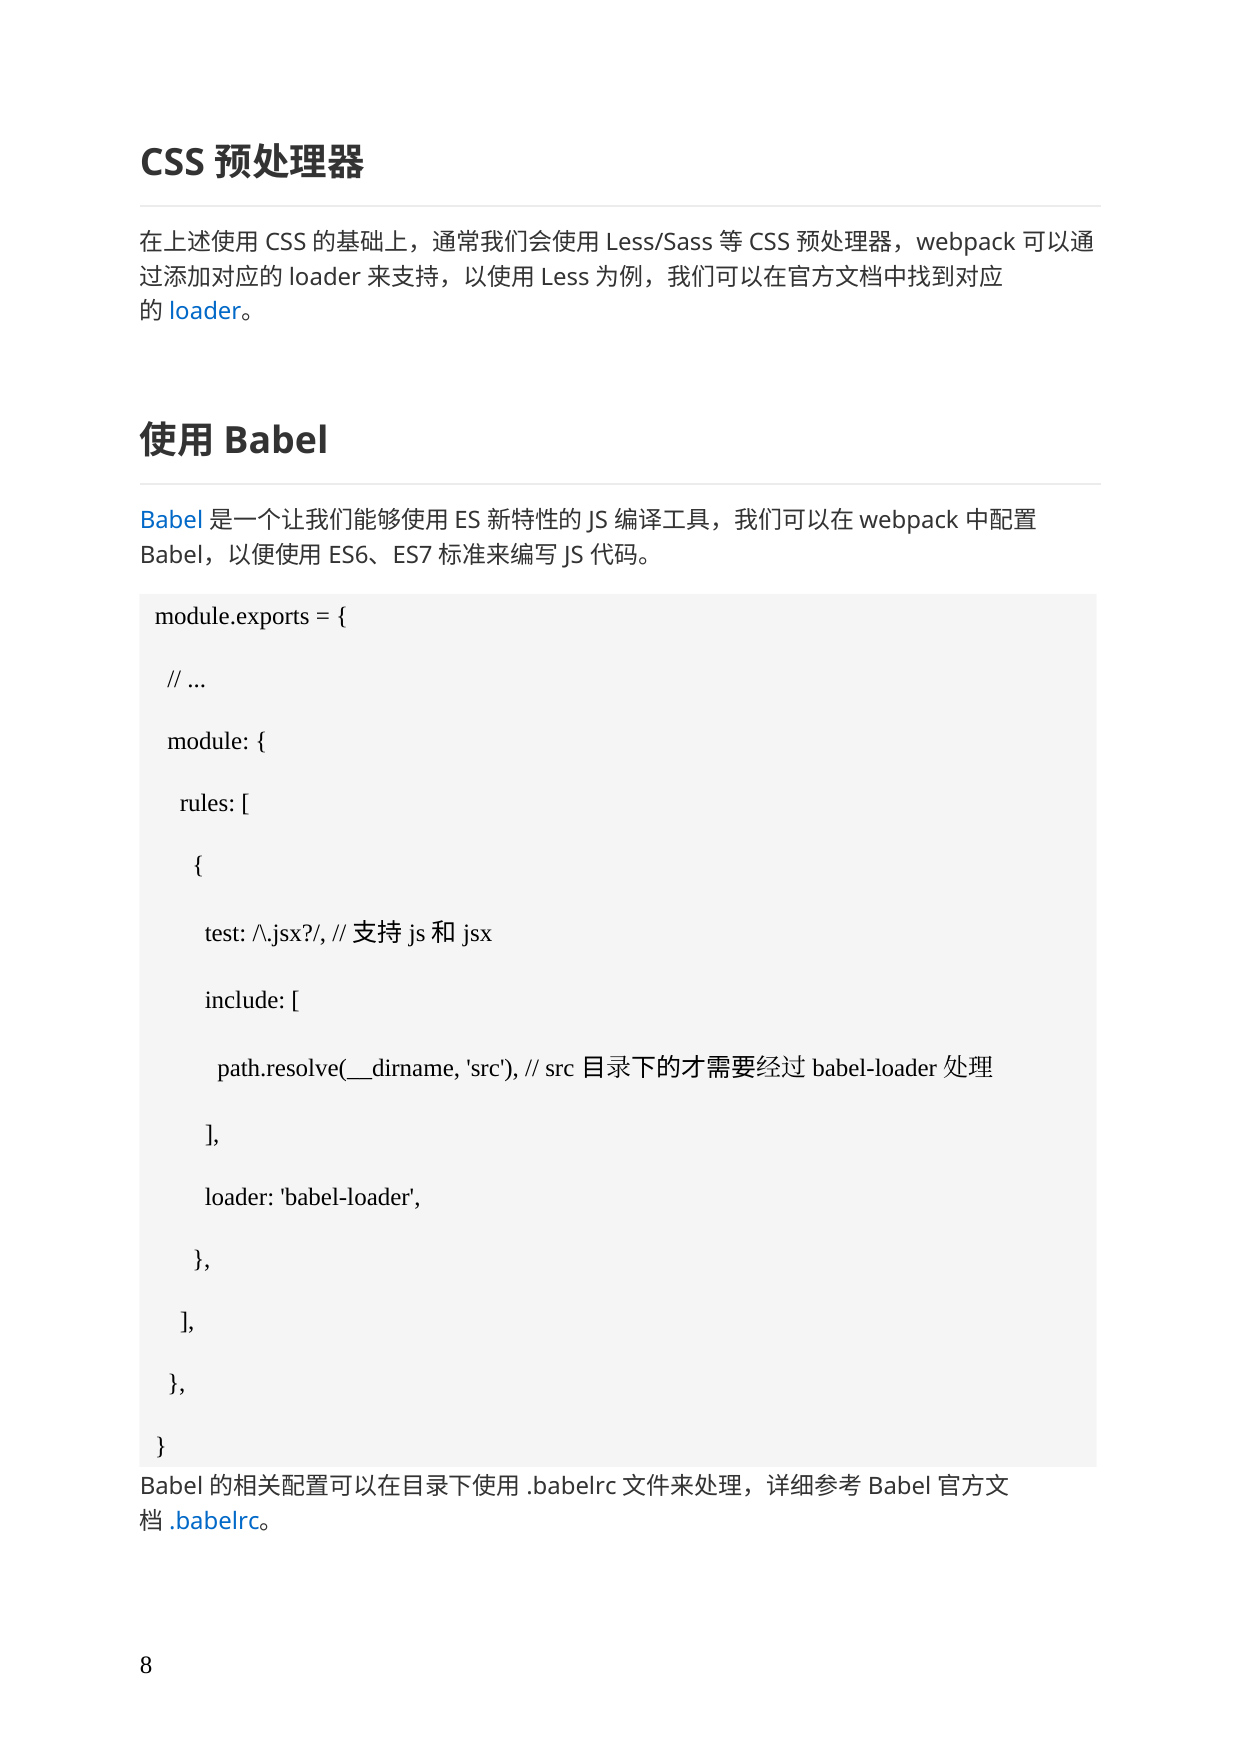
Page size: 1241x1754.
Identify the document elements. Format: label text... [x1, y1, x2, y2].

text CSS 预处理器 [139, 132, 1101, 207]
text Babel 的相关配置可以在目录下使用 .babelrc 文件来处理，详细参考 Babel 官方文档 .babelrc。 [139, 570, 1101, 1537]
text Babel 是一个让我们能够使用 ES 新特性的 JS 编译工具，我们可以在 webpack 中配置 Babel，以便使用 ES6、ES7 标准来编写 JS 代码。 [662, 501, 1101, 570]
text 使用 Babel [139, 410, 1101, 485]
text 在上述使用 CSS 的基础上，通常我们会使用 Less/Sass 等 CSS 预处理器，webpack 可以通过添加对应的 loader 来支持，以使用 Less 为例，我们可以在官方文档中找到对应的 loader。 [139, 222, 1101, 327]
